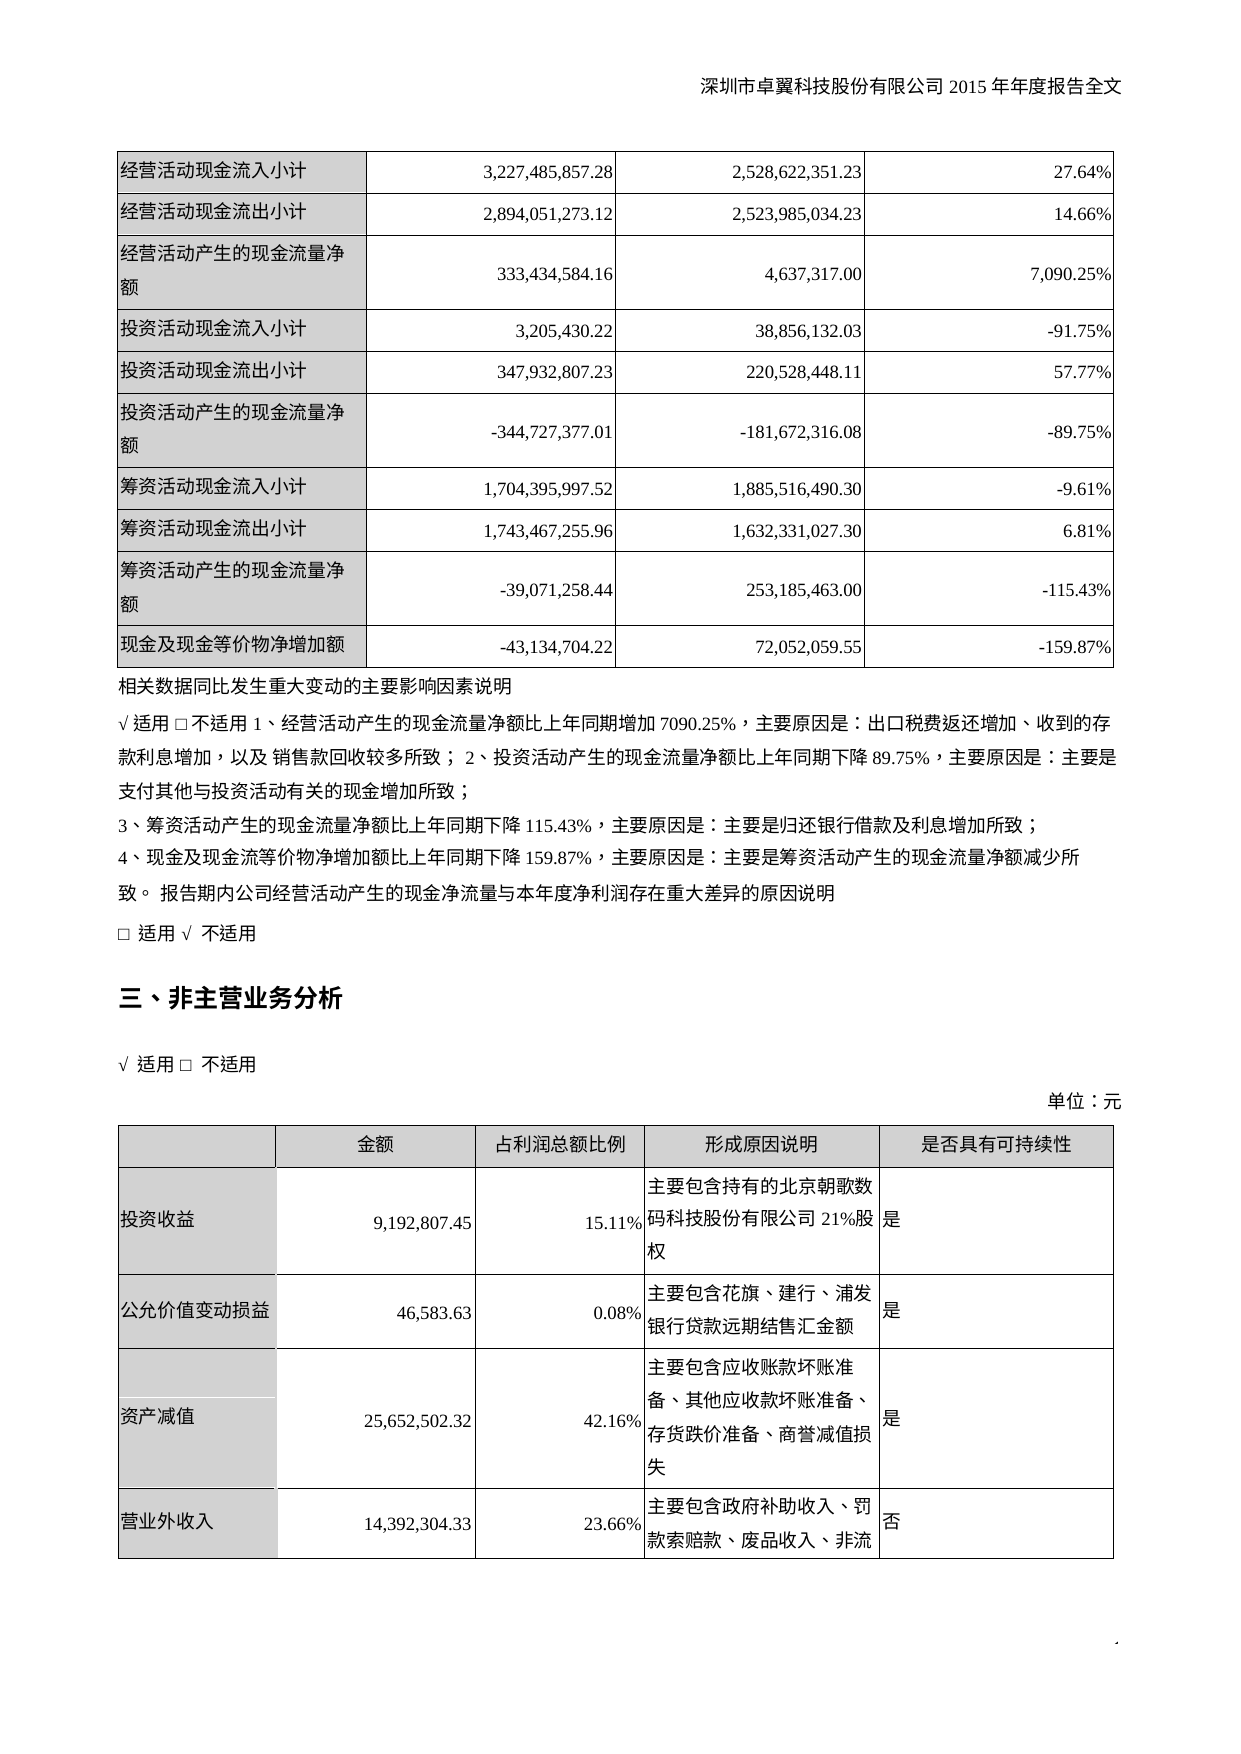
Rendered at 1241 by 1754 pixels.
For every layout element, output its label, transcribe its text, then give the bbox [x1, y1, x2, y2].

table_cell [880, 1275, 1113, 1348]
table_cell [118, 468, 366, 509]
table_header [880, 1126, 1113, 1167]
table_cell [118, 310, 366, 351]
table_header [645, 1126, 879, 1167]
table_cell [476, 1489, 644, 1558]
text □ 适用 √ 不适用 [118, 920, 1122, 946]
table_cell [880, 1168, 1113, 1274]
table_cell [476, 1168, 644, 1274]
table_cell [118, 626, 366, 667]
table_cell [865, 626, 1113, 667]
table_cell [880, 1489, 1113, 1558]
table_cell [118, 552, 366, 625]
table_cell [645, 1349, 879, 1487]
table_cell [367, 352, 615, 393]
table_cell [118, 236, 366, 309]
subtitle 三、非主营业务分析 [118, 980, 1122, 1014]
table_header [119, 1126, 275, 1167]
text √ 适用 □ 不适用 [118, 1052, 1122, 1077]
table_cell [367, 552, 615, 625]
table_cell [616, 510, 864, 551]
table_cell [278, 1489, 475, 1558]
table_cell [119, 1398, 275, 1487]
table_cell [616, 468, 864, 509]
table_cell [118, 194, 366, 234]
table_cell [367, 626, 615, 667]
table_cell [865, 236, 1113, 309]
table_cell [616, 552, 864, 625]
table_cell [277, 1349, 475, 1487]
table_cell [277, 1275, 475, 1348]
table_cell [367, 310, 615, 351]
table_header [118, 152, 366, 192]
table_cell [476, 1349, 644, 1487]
text 单位：元 [102, 1088, 1122, 1113]
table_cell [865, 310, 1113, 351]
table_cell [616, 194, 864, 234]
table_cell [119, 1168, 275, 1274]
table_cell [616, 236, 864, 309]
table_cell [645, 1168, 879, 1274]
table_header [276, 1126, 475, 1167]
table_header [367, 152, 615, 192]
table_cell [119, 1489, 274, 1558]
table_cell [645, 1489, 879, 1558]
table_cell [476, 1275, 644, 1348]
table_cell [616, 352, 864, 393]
text 相关数据同比发生重大变动的主要影响因素说明 [118, 673, 1122, 699]
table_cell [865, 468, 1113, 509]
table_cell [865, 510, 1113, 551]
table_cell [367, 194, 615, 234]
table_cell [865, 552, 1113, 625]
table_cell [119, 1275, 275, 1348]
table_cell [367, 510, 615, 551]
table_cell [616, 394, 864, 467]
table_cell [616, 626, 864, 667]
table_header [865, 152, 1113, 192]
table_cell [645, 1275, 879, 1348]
text 4、现金及现金流等价物净增加额比上年同期下降159.87%，主要原因是：主要是筹资活动产生的现金流量净额减少所致。 报告期内公司经营活动产生的现金净流量与本年度净利润存在重大差异的原因说明 [118, 844, 1115, 906]
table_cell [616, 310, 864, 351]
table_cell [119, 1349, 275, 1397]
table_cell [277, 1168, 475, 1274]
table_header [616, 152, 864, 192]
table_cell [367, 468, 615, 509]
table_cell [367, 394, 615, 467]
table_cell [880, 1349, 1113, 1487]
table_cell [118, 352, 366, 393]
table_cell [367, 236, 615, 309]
text √ 适用 □ 不适用 1、经营活动产生的现金流量净额比上年同期增加7090.25%，主要原因是：出口税费返还增加、收到的存款利息增加，以及 销售款回收较多所致； 2、投资活动产生的现金流量净额比上年同期下降89.75%，主要原因是：主要是支付其他与投资活动有关的现金增加所致； [118, 711, 1125, 804]
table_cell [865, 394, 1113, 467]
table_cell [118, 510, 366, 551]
text 3、筹资活动产生的现金流量净额比上年同期下降115.43%，主要原因是：主要是归还银行借款及利息增加所致； [118, 812, 1122, 838]
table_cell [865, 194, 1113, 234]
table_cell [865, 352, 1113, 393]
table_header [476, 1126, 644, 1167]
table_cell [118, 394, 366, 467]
